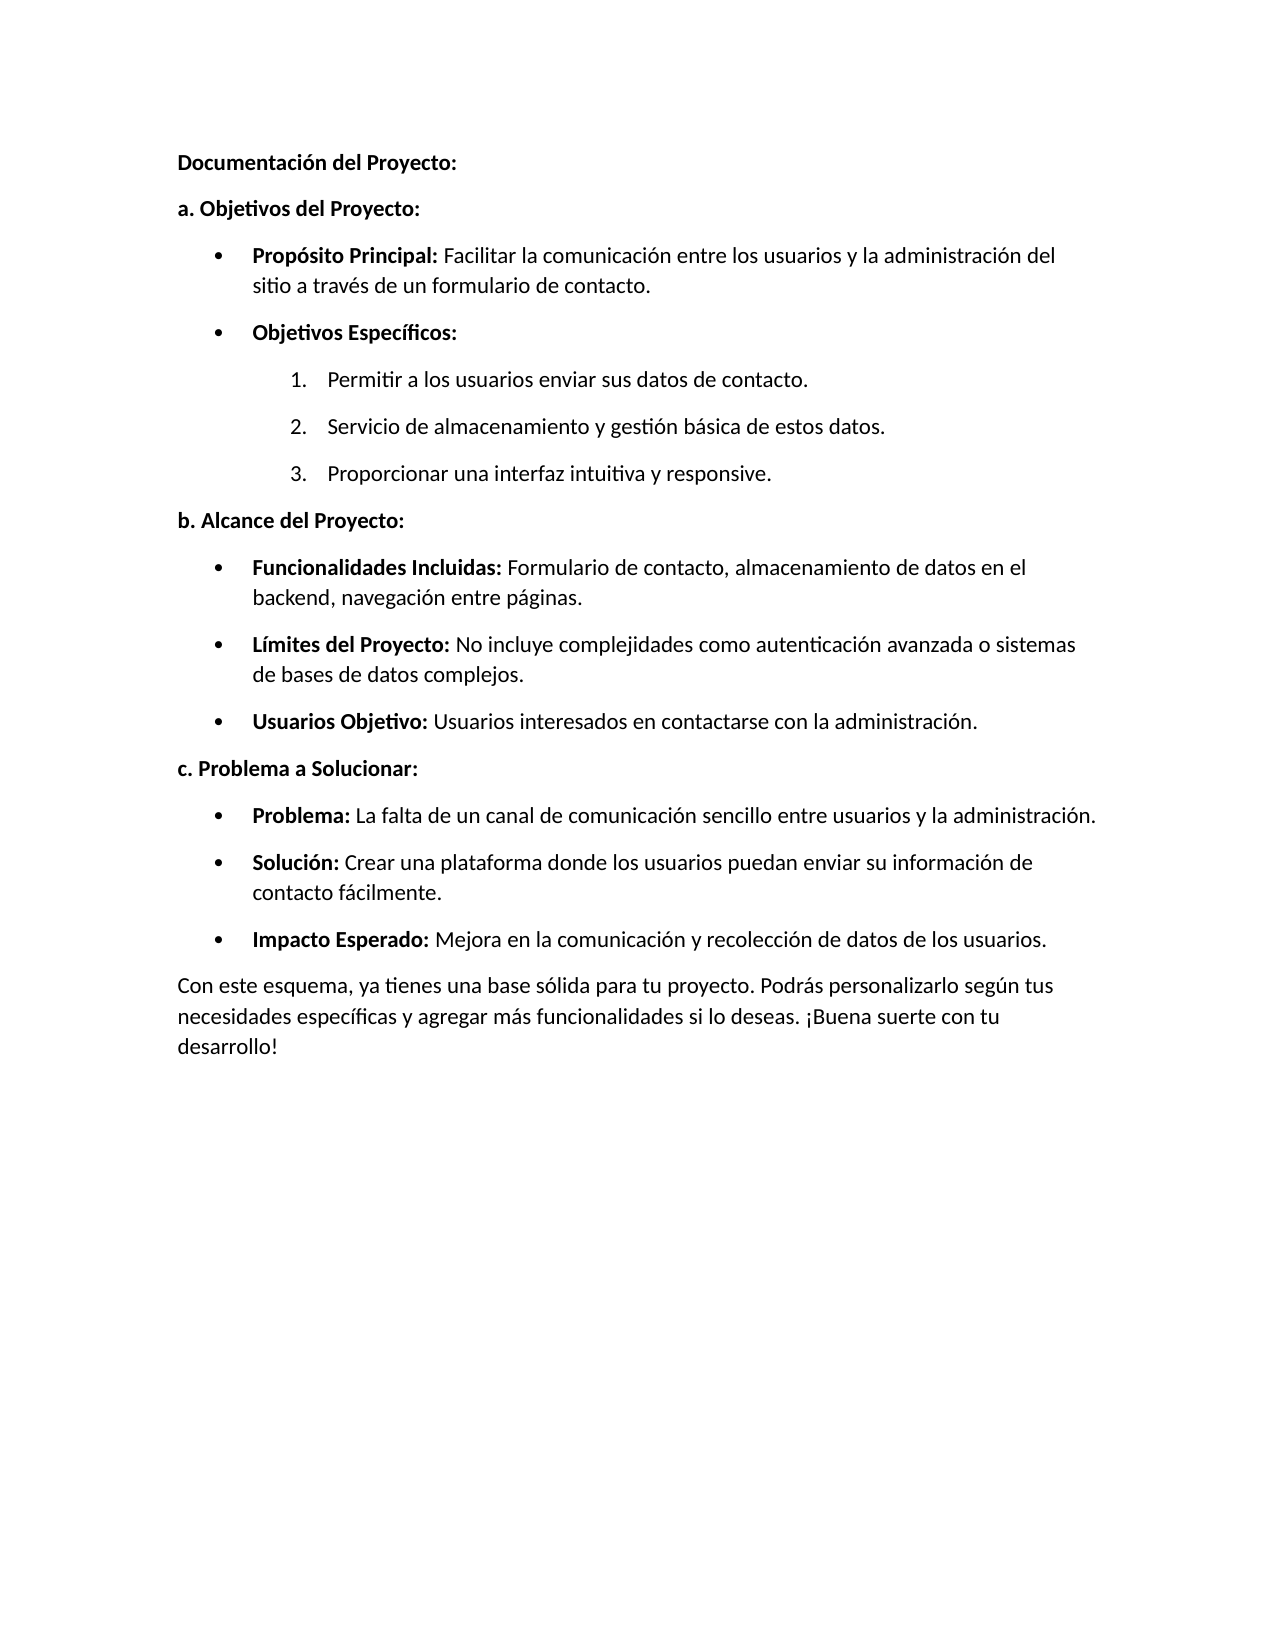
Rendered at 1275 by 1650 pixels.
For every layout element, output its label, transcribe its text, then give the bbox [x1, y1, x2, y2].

text a. Objetivos del Proyecto: [177, 194, 1098, 222]
list Usuarios Objetivo: Usuarios interesados en contactarse con la administración. [215, 707, 1098, 735]
text c. Problema a Solucionar: [177, 754, 1098, 782]
list Límites del Proyecto: No incluye complejidades como autenticación avanzada o sistemas de bases de datos complejos. [215, 630, 1098, 688]
list Servicio de almacenamiento y gestión básica de estos datos. [290, 412, 1098, 440]
text Documentación del Proyecto: [177, 148, 1098, 176]
list Proporcionar una interfaz intuitiva y responsive. [290, 459, 1098, 487]
list Solución: Crear una plataforma donde los usuarios puedan enviar su información de contacto fácilmente. [215, 848, 1098, 906]
text Con este esquema, ya tienes una base sólida para tu proyecto. Podrás personalizarlo según tus necesidades específicas y agregar más funcionalidades si lo deseas. ¡Buena suerte con tu desarrollo! [177, 972, 1098, 1060]
text b. Alcance del Proyecto: [177, 506, 1098, 534]
list Permitir a los usuarios enviar sus datos de contacto. [290, 365, 1098, 393]
list Funcionalidades Incluidas: Formulario de contacto, almacenamiento de datos en el backend, navegación entre páginas. [215, 553, 1098, 611]
list Impacto Esperado: Mejora en la comunicación y recolección de datos de los usuarios. [215, 925, 1098, 953]
list Problema: La falta de un canal de comunicación sencillo entre usuarios y la administración. [215, 801, 1098, 829]
list Objetivos Específicos: [215, 318, 1098, 346]
list Propósito Principal: Facilitar la comunicación entre los usuarios y la administración del sitio a través de un formulario de contacto. [215, 241, 1098, 299]
